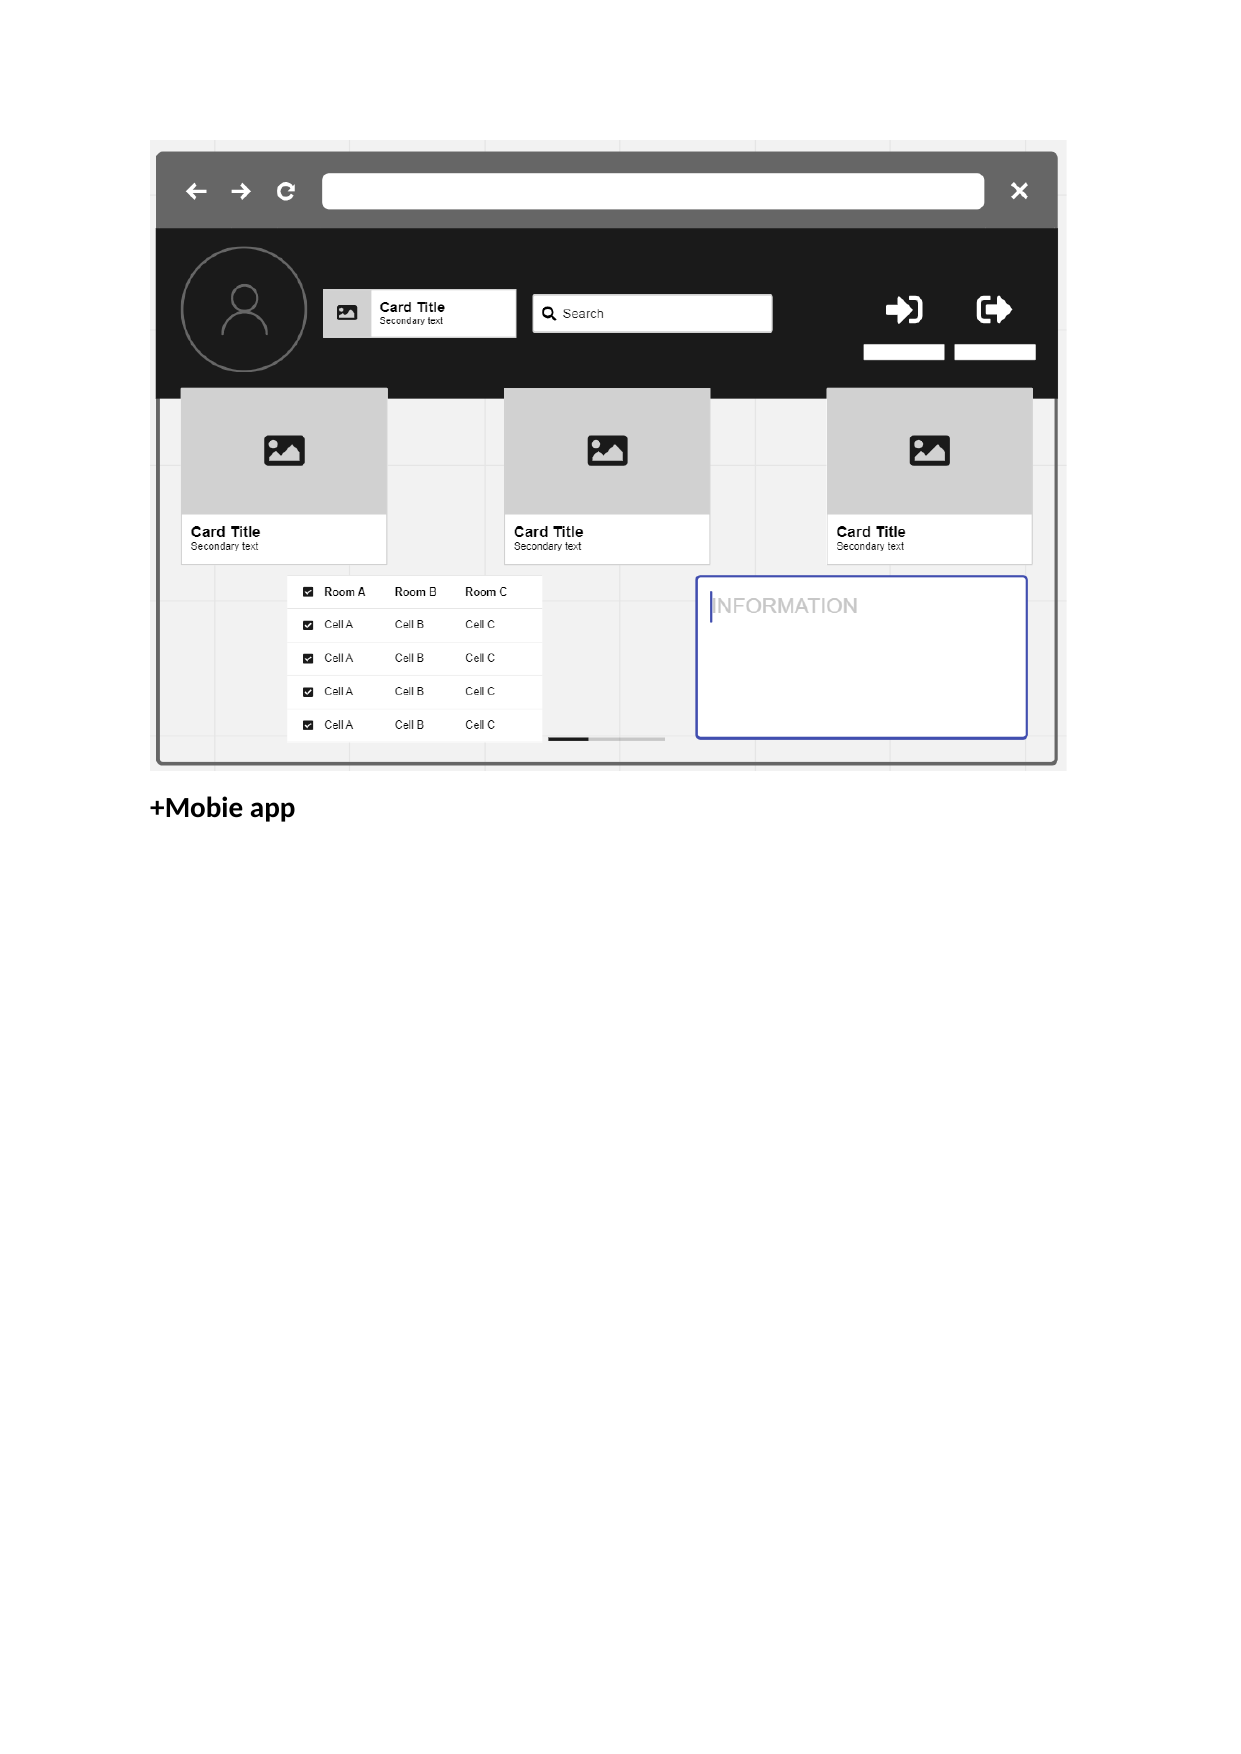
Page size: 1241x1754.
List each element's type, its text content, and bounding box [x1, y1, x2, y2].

text +Mobie app [150, 789, 1090, 825]
picture [150, 140, 1067, 771]
